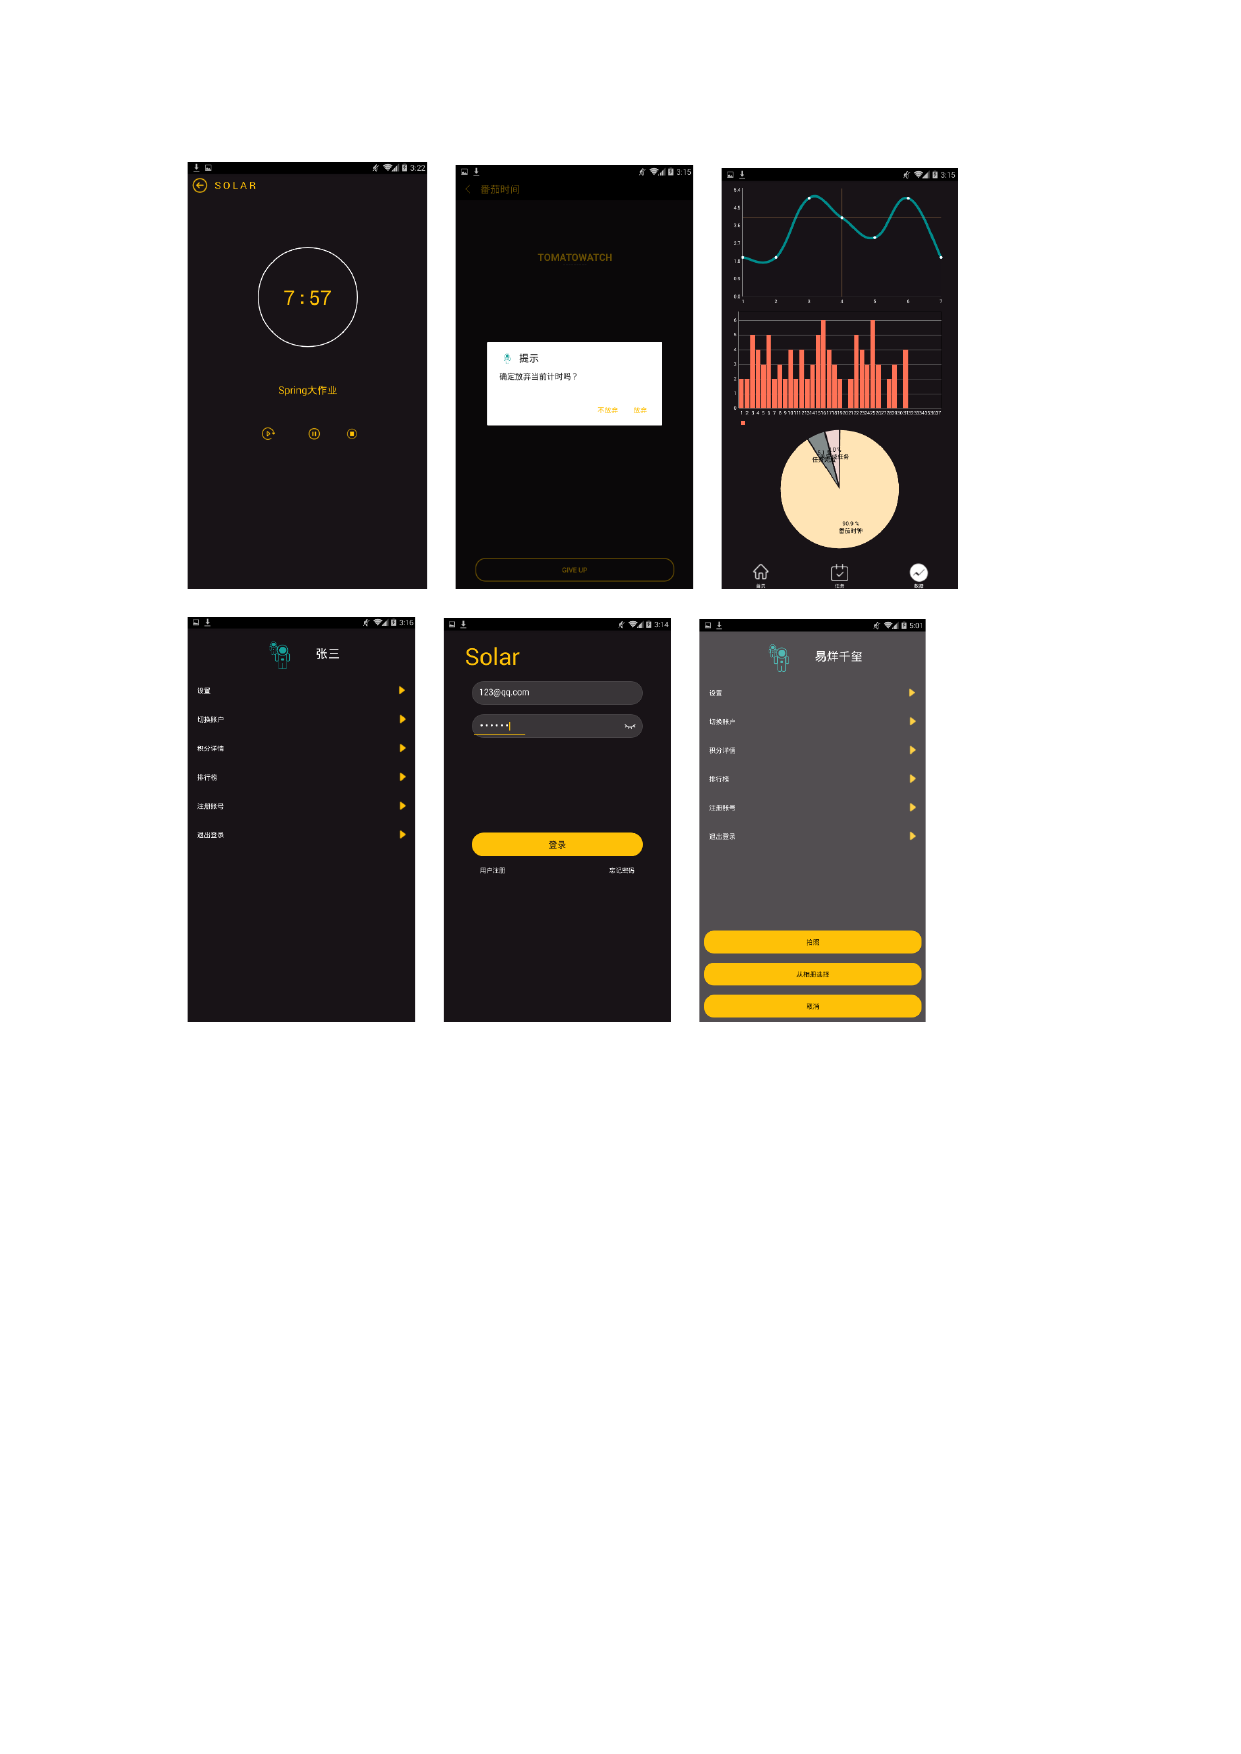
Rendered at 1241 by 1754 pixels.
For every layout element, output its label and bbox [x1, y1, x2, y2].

picture [721, 168, 958, 589]
picture [187, 617, 416, 1022]
picture [187, 162, 428, 589]
picture [455, 165, 694, 589]
picture [443, 618, 671, 1022]
picture [699, 619, 926, 1022]
